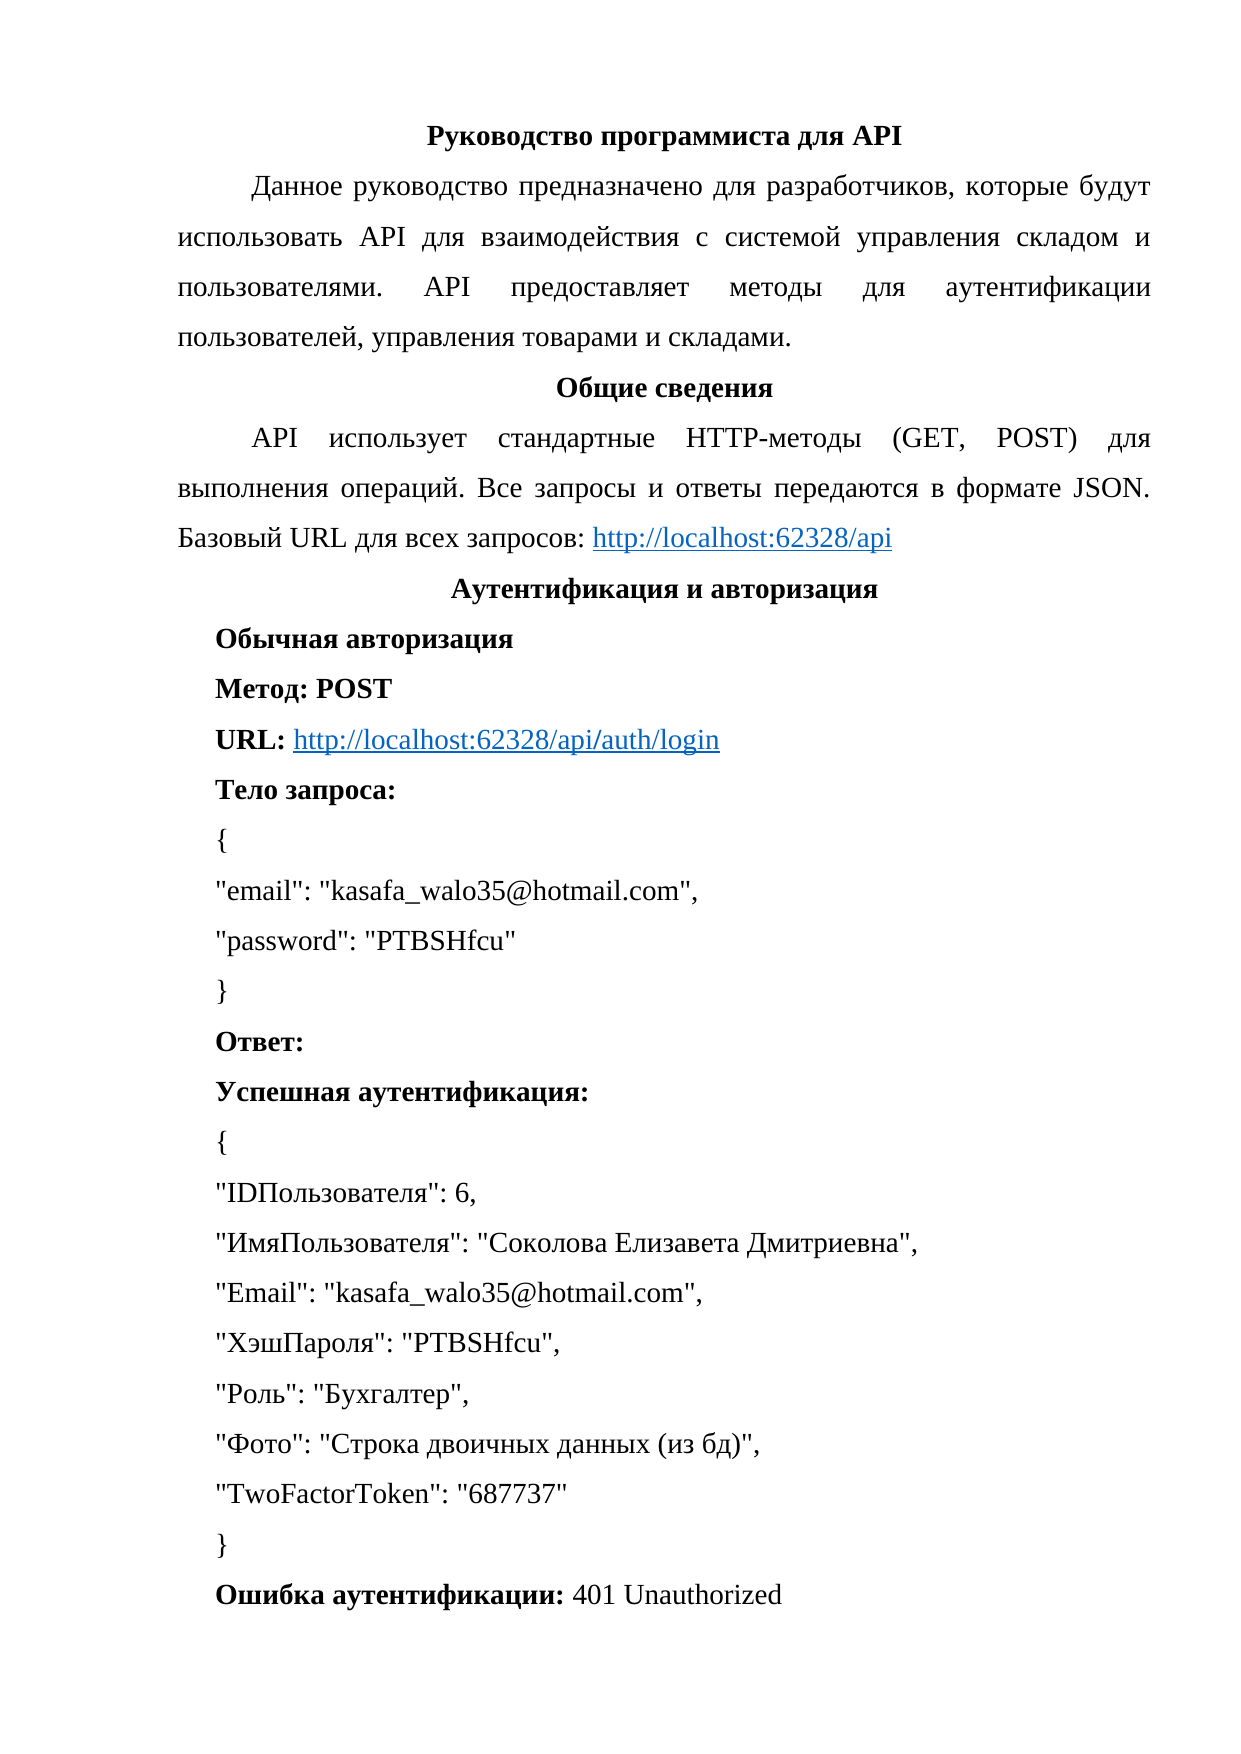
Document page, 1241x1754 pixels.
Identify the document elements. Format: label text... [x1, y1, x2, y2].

text Обычная авторизация [215, 621, 1152, 655]
text "ИмяПользователя": "Соколова Елизавета Дмитриевна", [215, 1225, 1152, 1258]
text { [215, 1124, 1152, 1158]
text "TwoFactorToken": "687737" [215, 1477, 1152, 1510]
text Общие сведения [177, 370, 1152, 403]
text "IDПользователя": 6, [215, 1175, 1152, 1208]
text "email": "kasafa_walo35@hotmail.com", [215, 873, 1152, 906]
text Данное руководство предназначено для разработчиков, которые будут использовать API для взаимодействия с системой управления складом и пользователями. API предоставляет методы для аутентификации пользователей, управления товарами и складами. [177, 168, 1152, 353]
text Ответ: [215, 1024, 1152, 1057]
text Ошибка аутентификации: 401 Unauthorized [215, 1577, 1152, 1611]
text API использует стандартные HTTP-методы (GET, POST) для выполнения операций. Все запросы и ответы передаются в формате JSON. Базовый URL для всех запросов: http://localhost:62328/api [177, 420, 1152, 554]
text "Роль": "Бухгалтер", [215, 1376, 1152, 1409]
text URL: http://localhost:62328/api/auth/login [215, 722, 1152, 755]
text "Фото": "Строка двоичных данных (из бд)", [215, 1426, 1152, 1460]
text { [215, 822, 1152, 856]
text Руководство программиста для API [177, 118, 1152, 152]
text } [215, 1527, 1152, 1560]
text Метод: POST [215, 672, 1152, 705]
text Аутентификация и авторизация [177, 571, 1152, 604]
text "ХэшПароля": "PTBSHfcu", [215, 1326, 1152, 1359]
text } [215, 973, 1152, 1007]
text Тело запроса: [215, 772, 1152, 806]
text "password": "PTBSHfcu" [215, 923, 1152, 957]
text "Email": "kasafa_walo35@hotmail.com", [215, 1275, 1152, 1309]
text Успешная аутентификация: [215, 1074, 1152, 1108]
